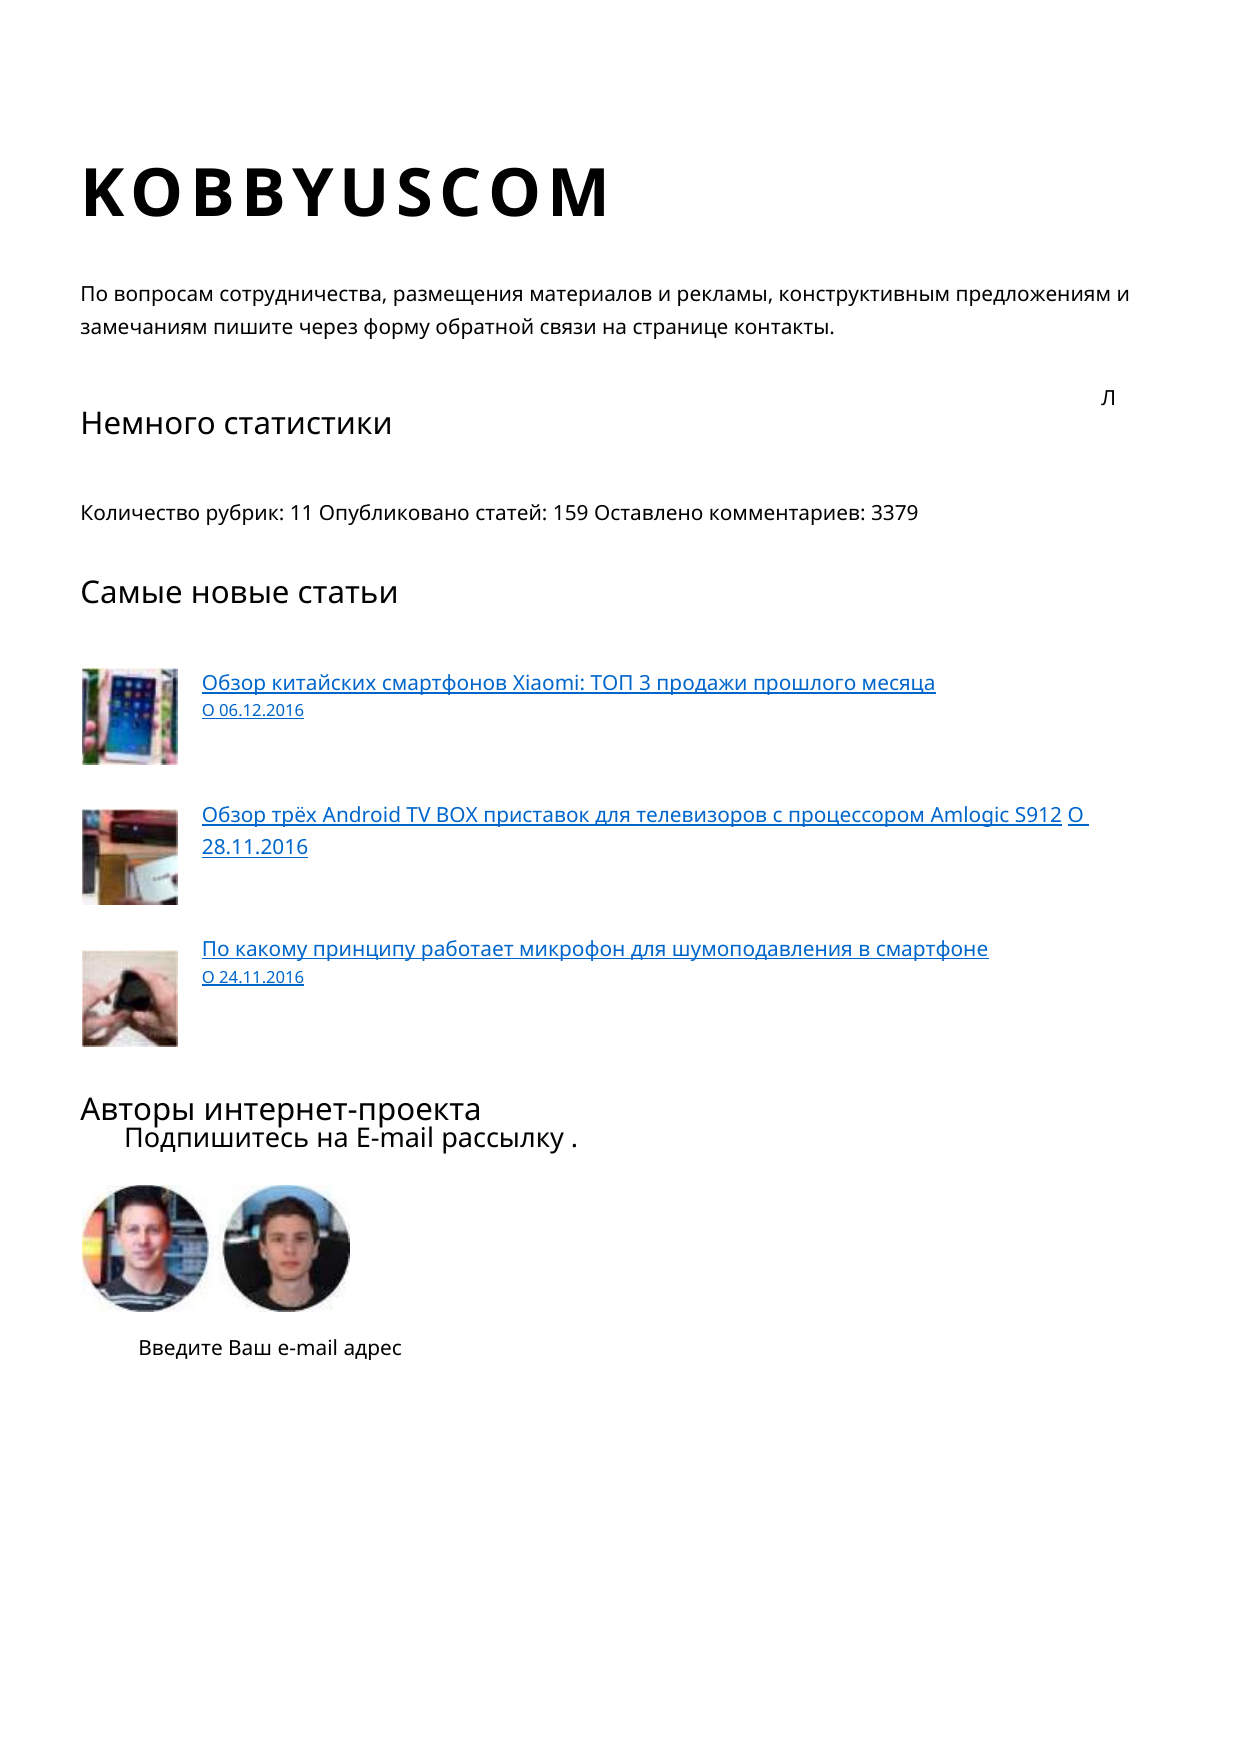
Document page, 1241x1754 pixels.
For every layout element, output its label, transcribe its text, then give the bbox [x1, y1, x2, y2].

picture [82, 960, 178, 966]
picture [82, 1185, 350, 1312]
text Обзор китайских смартфонов Xiaomi: ТОП 3 продажи прошлого месяца [80, 674, 448, 694]
text По какому принципу работает микрофон для шумоподавления в смартфоне [80, 939, 1157, 960]
picture [82, 861, 178, 905]
picture [82, 987, 178, 1047]
text Авторы интернет-проекта [80, 1095, 1157, 1126]
text KOBBYUSCOM [80, 163, 1157, 230]
text Немного статистики [80, 409, 1157, 440]
text Подпишитесь на E-mail рассылку . [124, 1126, 1157, 1153]
text Количество рубрик: 11 Опубликовано статей: 159 Оставлено комментариев: 3379 [80, 494, 1157, 527]
text О 24.11.2016 [80, 966, 1157, 987]
text Обзор трёх Android TV BOX приставок для телевизоров с процессором Amlogic S912 О 28.11.2016 [80, 796, 1157, 861]
text О 06.12.2016 [80, 703, 1157, 720]
text По вопросам сотрудничества, размещения материалов и рекламы, конструктивным предложениям и замечаниям пишите через форму обратной связи на странице контакты. [80, 275, 1157, 341]
picture [82, 720, 178, 765]
picture [82, 668, 178, 674]
text Самые новые статьи [80, 578, 1157, 610]
text Обзор китайских смартфонов Xiaomi: ТОП 3 продажи прошлого месяца [449, 674, 1157, 694]
text Л [1101, 388, 1157, 409]
picture [82, 694, 178, 703]
